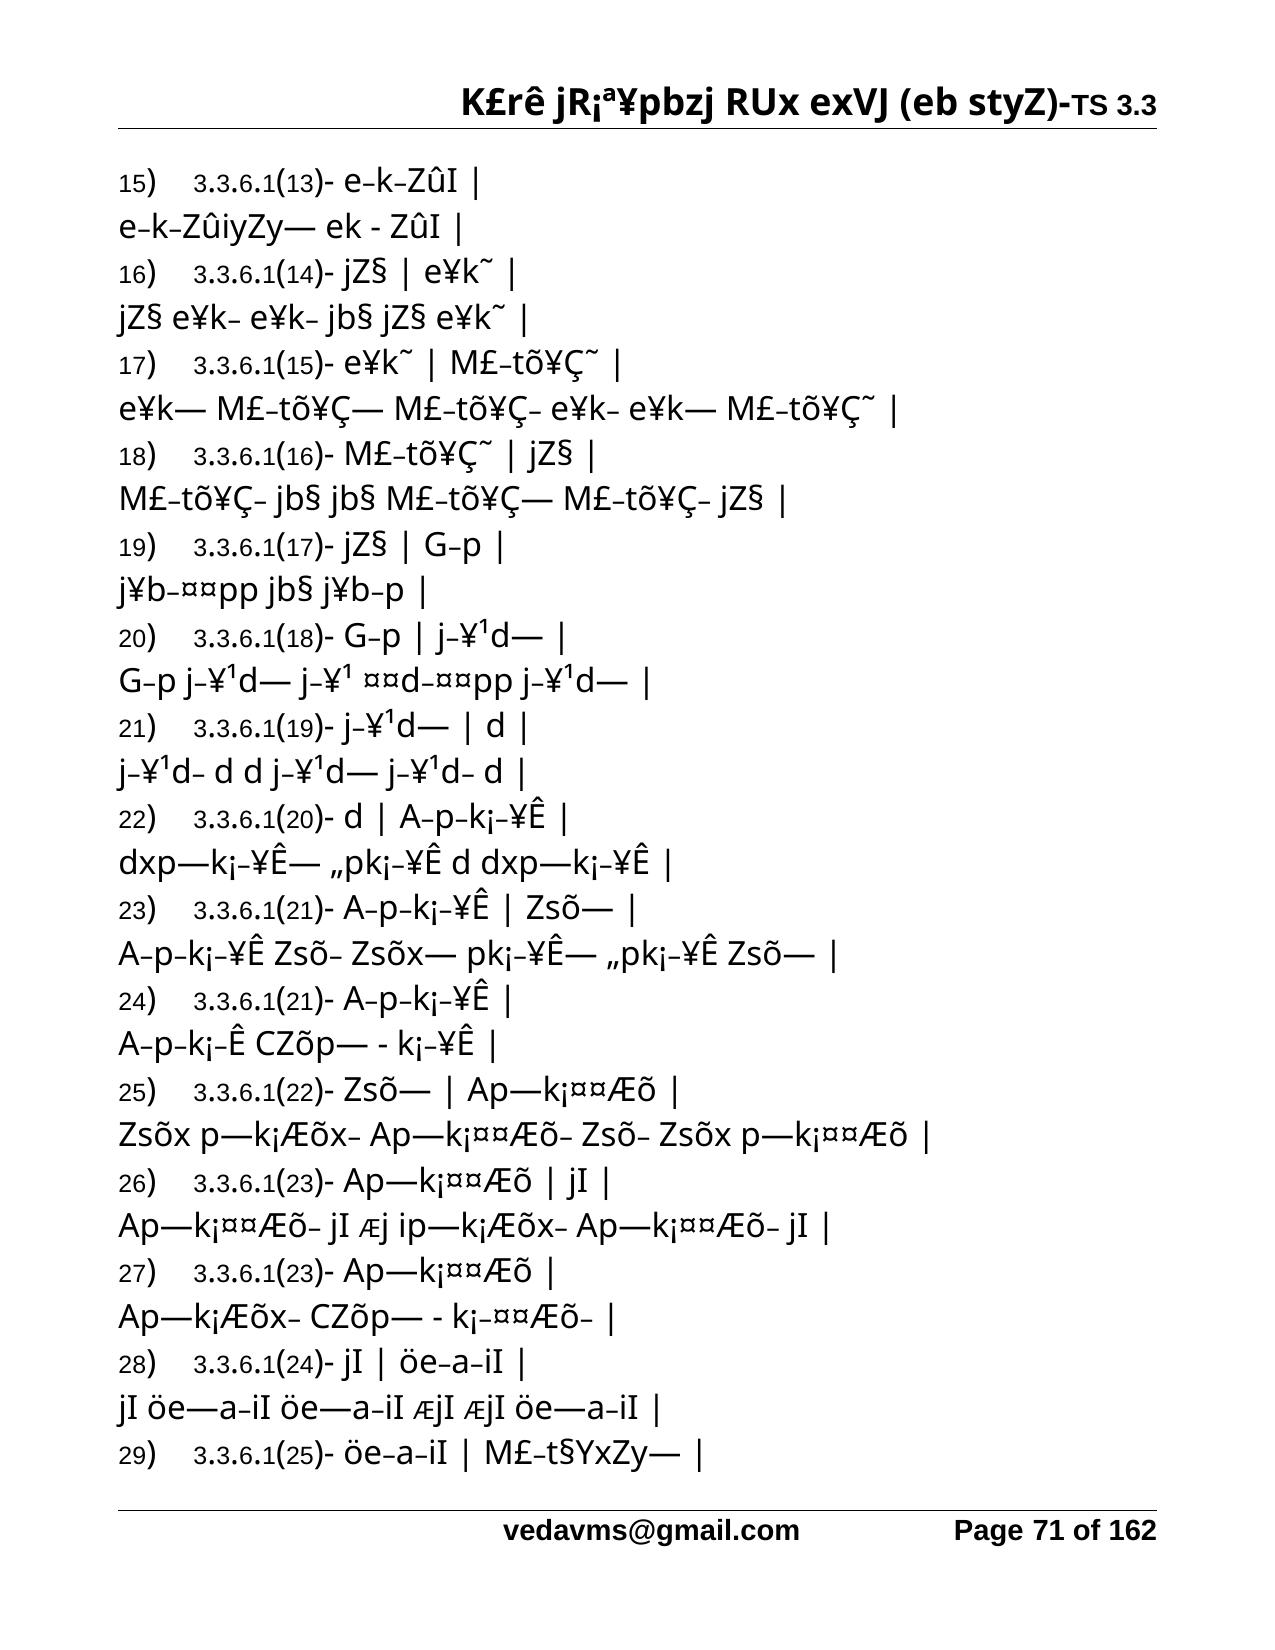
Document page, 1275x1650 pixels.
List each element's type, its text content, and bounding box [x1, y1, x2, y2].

text 23) 3.3.6.1(21)- A–p–k¡–¥Ê | Zsõ— | [118, 884, 1157, 929]
text Ap—k¡Æõx– CZõp— - k¡–¤¤Æõ– | [118, 1293, 1157, 1338]
text 18) 3.3.6.1(16)- M£–tõ¥Ç˜ | jZ§ | [118, 430, 1157, 475]
text e–k–ZûiyZy— ek - ZûI | [118, 203, 1157, 248]
text 15) 3.3.6.1(13)- e–k–ZûI | [118, 157, 1157, 203]
text dxp—k¡–¥Ê— „pk¡–¥Ê d dxp—k¡–¥Ê | [118, 838, 1157, 884]
text G–p j–¥¹d— j–¥¹ ¤¤d–¤¤pp j–¥¹d— | [118, 657, 1157, 702]
text 19) 3.3.6.1(17)- jZ§ | G–p | [118, 521, 1157, 566]
text e¥k— M£–tõ¥Ç— M£–tõ¥Ç– e¥k– e¥k— M£–tõ¥Ç˜ | [118, 384, 1157, 430]
text 25) 3.3.6.1(22)- Zsõ— | Ap—k¡¤¤Æõ | [118, 1066, 1157, 1111]
text j¥b–¤¤pp jb§ j¥b–p | [118, 566, 1157, 611]
text 22) 3.3.6.1(20)- d | A–p–k¡–¥Ê | [118, 793, 1157, 838]
text 17) 3.3.6.1(15)- e¥k˜ | M£–tõ¥Ç˜ | [118, 339, 1157, 384]
text M£–tõ¥Ç– jb§ jb§ M£–tõ¥Ç— M£–tõ¥Ç– jZ§ | [118, 475, 1157, 521]
text 29) 3.3.6.1(25)- öe–a–iI | M£–t§YxZy— | [118, 1429, 1157, 1474]
text 24) 3.3.6.1(21)- A–p–k¡–¥Ê | [118, 975, 1157, 1020]
text Ap—k¡¤¤Æõ– jI Æj ip—k¡Æõx– Ap—k¡¤¤Æõ– jI | [118, 1202, 1157, 1247]
text A–p–k¡–Ê CZõp— - k¡–¥Ê | [118, 1020, 1157, 1066]
text j–¥¹d– d d j–¥¹d— j–¥¹d– d | [118, 748, 1157, 793]
text 26) 3.3.6.1(23)- Ap—k¡¤¤Æõ | jI | [118, 1156, 1157, 1202]
text A–p–k¡–¥Ê Zsõ– Zsõx— pk¡–¥Ê— „pk¡–¥Ê Zsõ— | [118, 929, 1157, 975]
text 21) 3.3.6.1(19)- j–¥¹d— | d | [118, 702, 1157, 748]
text Zsõx p—k¡Æõx– Ap—k¡¤¤Æõ– Zsõ– Zsõx p—k¡¤¤Æõ | [118, 1111, 1157, 1156]
text 28) 3.3.6.1(24)- jI | öe–a–iI | [118, 1338, 1157, 1383]
text 27) 3.3.6.1(23)- Ap—k¡¤¤Æõ | [118, 1247, 1157, 1293]
text 20) 3.3.6.1(18)- G–p | j–¥¹d— | [118, 611, 1157, 657]
text 16) 3.3.6.1(14)- jZ§ | e¥k˜ | [118, 248, 1157, 293]
text jI öe—a–iI öe—a–iI ÆjI ÆjI öe—a–iI | [118, 1383, 1157, 1429]
text jZ§ e¥k– e¥k– jb§ jZ§ e¥k˜ | [118, 293, 1157, 339]
